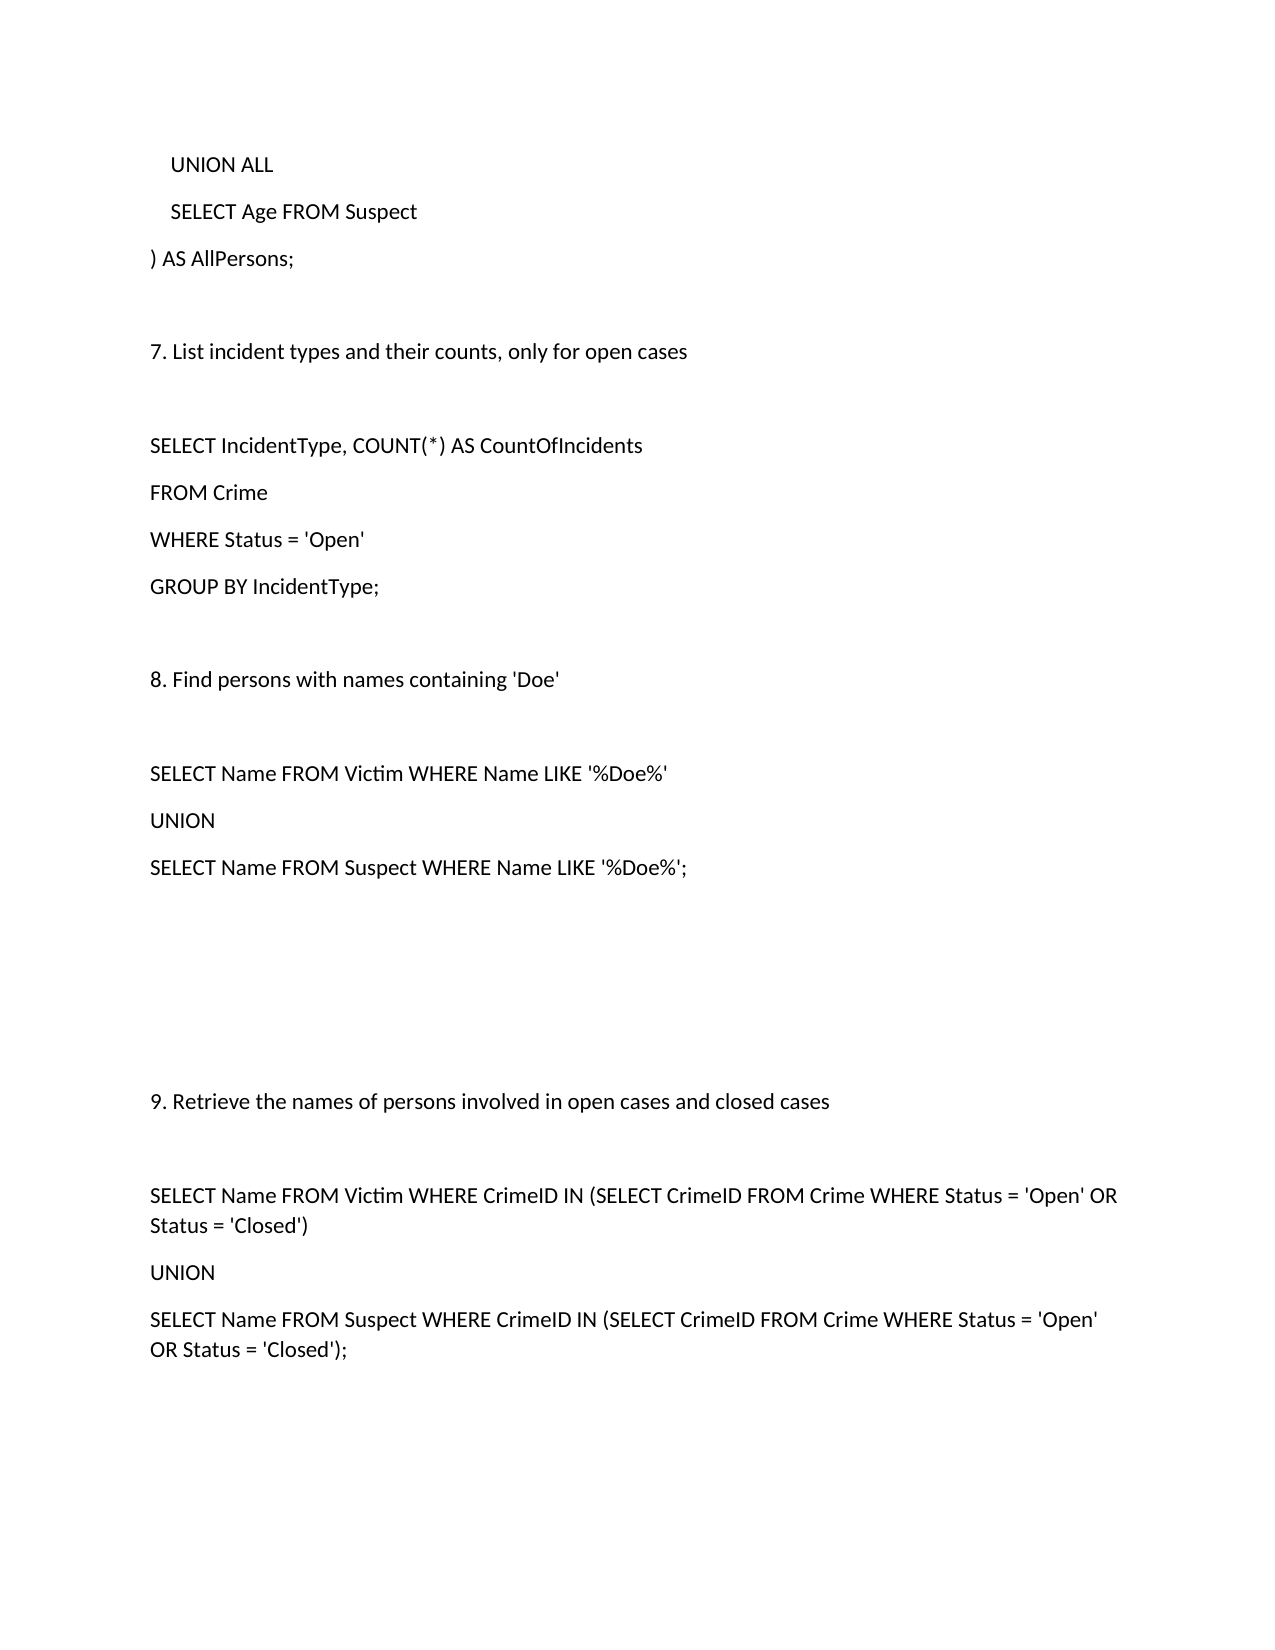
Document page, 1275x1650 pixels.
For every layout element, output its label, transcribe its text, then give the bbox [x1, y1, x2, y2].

text ) AS AllPersons; [150, 244, 1125, 272]
text FROM Crime [150, 478, 1125, 506]
text UNION [150, 806, 1125, 834]
text SELECT Name FROM Victim WHERE Name LIKE '%Doe%' [150, 759, 1125, 787]
text 7. List incident types and their counts, only for open cases [150, 337, 1125, 366]
text SELECT Name FROM Suspect WHERE Name LIKE '%Doe%'; [150, 853, 1125, 881]
text GROUP BY IncidentType; [150, 572, 1125, 600]
text SELECT Name FROM Victim WHERE CrimeID IN (SELECT CrimeID FROM Crime WHERE Status = 'Open' OR Status = 'Closed') [150, 1181, 1125, 1239]
text SELECT IncidentType, COUNT(*) AS CountOfIncidents [150, 431, 1125, 459]
text 9. Retrieve the names of persons involved in open cases and closed cases [150, 1087, 1125, 1116]
text SELECT Age FROM Suspect [150, 197, 1125, 225]
text 8. Find persons with names containing 'Doe' [150, 666, 1125, 694]
text UNION [150, 1258, 1125, 1286]
text SELECT Name FROM Suspect WHERE CrimeID IN (SELECT CrimeID FROM Crime WHERE Status = 'Open' OR Status = 'Closed'); [150, 1305, 1125, 1363]
text UNION ALL [150, 150, 1125, 178]
text WHERE Status = 'Open' [150, 525, 1125, 553]
